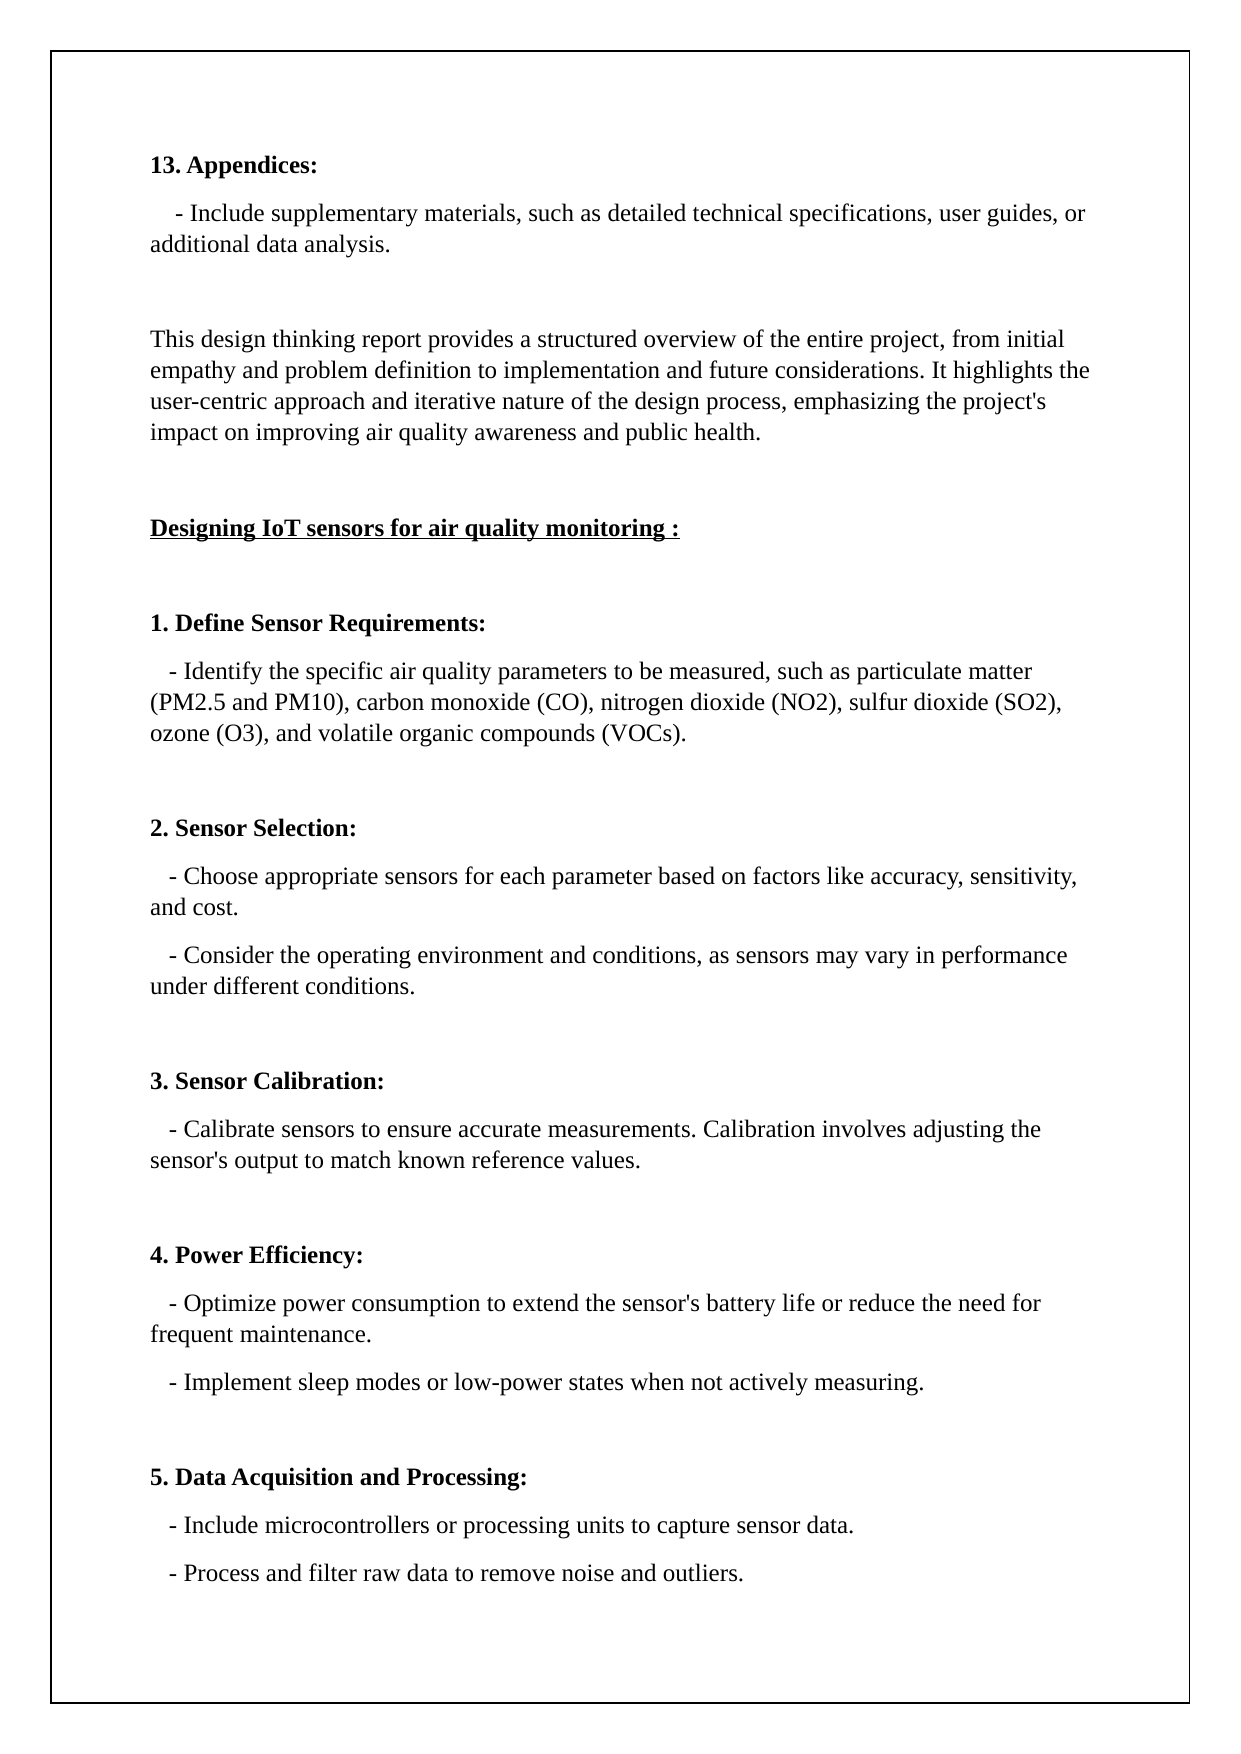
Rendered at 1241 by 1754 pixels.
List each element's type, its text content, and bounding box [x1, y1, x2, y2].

text 5. Data Acquisition and Processing: [150, 1462, 1090, 1491]
text This design thinking report provides a structured overview of the entire project, from initial empathy and problem definition to implementation and future considerations. It highlights the user-centric approach and iterative nature of the design process, emphasizing the project's impact on improving air quality awareness and public health. [150, 324, 1090, 446]
text - Implement sleep modes or low-power states when not actively measuring. [150, 1367, 1090, 1396]
text - Calibrate sensors to ensure accurate measurements. Calibration involves adjusting the sensor's output to match known reference values. [150, 1114, 1090, 1174]
text 2. Sensor Selection: [150, 813, 1090, 842]
text - Choose appropriate sensors for each parameter based on factors like accuracy, sensitivity, and cost. [150, 861, 1090, 921]
text 4. Power Efficiency: [150, 1240, 1090, 1269]
text - Include microcontrollers or processing units to capture sensor data. [150, 1510, 1090, 1539]
text 3. Sensor Calibration: [150, 1066, 1090, 1095]
text - Process and filter raw data to remove noise and outliers. [150, 1558, 1090, 1586]
text - Identify the specific air quality parameters to be measured, such as particulate matter (PM2.5 and PM10), carbon monoxide (CO), nitrogen dioxide (NO2), sulfur dioxide (SO2), ozone (O3), and volatile organic compounds (VOCs). [150, 656, 1090, 747]
text 1. Define Sensor Requirements: [150, 608, 1090, 637]
text - Include supplementary materials, such as detailed technical specifications, user guides, or additional data analysis. [150, 198, 1090, 257]
text Designing IoT sensors for air quality monitoring : [150, 513, 1090, 541]
text 13. Appendices: [150, 150, 1090, 179]
text - Optimize power consumption to extend the sensor's battery life or reduce the need for frequent maintenance. [150, 1288, 1090, 1348]
text - Consider the operating environment and conditions, as sensors may vary in performance under different conditions. [150, 940, 1090, 999]
